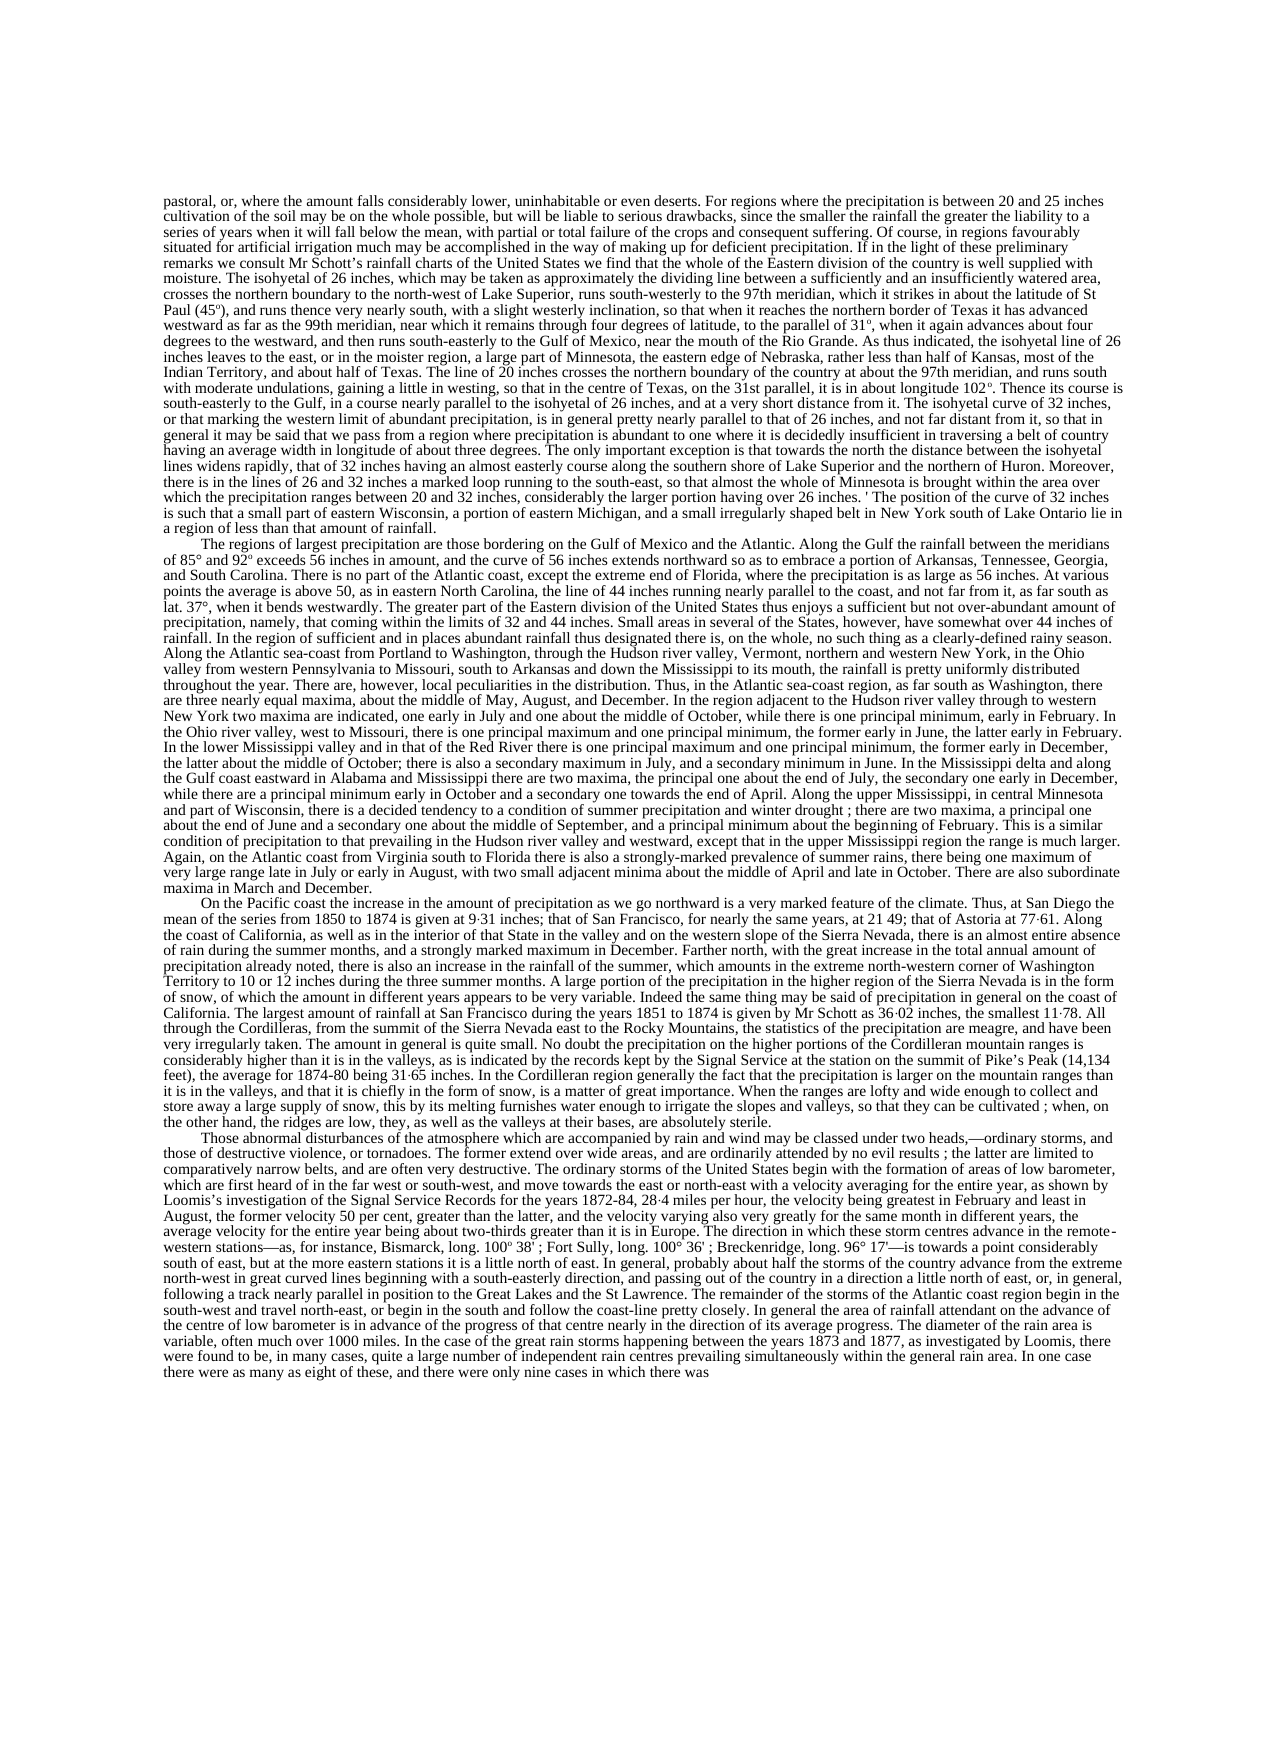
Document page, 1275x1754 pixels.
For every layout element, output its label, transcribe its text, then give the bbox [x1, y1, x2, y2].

text pastoral, or, where the amount falls considerably lower, uninhabitable or even deserts. For regions where the precipitation is between 20 and 25 inches cultivation of the soil may be on the whole possible, but will be liable to serious drawbacks, since the smaller the rainfall the greater the liability to a series of years when it will fall below the mean, with partial or total failure of the crops and consequent suffering. Of course, in regions favourably situated for artificial irrigation much may be accomplished in the way of making up for deficient precipitation. If in the light of these preliminary remarks we consult Mr Schott’s rainfall charts of the United States we find that the whole of the Eastern division of the country is well supplied with moisture. The isohyetal of 26 inches, which may be taken as approximately the dividing line between a sufficiently and an insufficiently watered area, crosses the northern boundary to the north-west of Lake Superior, runs south-westerly to the 97th meridian, which it strikes in about the latitude of St Paul (45o), and runs thence very nearly south, with a slight westerly inclination, so that when it reaches the northern border of Texas it has advanced westward as far as the 99th meridian, near which it remains through four degrees of latitude, to the parallel of 31o, when it again advances about four degrees to the westward, and then runs south-easterly to the Gulf of Mexico, near the mouth of the Rio Grande. As thus indicated, the isohyetal line of 26 inches leaves to the east, or in the moister region, a large part of Minnesota, the eastern edge of Nebraska, rather less than half of Kansas, most of the Indian Territory, and about half of Texas. The line of 20 inches crosses the northern boundary of the country at about the 97th meridian, and runs south with moderate undulations, gaining a little in westing, so that in the centre of Texas, on the 31st parallel, it is in about longitude 102o. Thence its course is south-easterly to the Gulf, in a course nearly parallel to the isohyetal of 26 inches, and at a very short distance from it. The isohyetal curve of 32 inches, or that marking the western limit of abundant precipitation, is in general pretty nearly parallel to that of 26 inches, and not far distant from it, so that in general it may be said that we pass from a region where precipitation is abundant to one where it is decidedly insufficient in traversing a belt of country having an average width in longitude of about three degrees. The only important exception is that towards the north the distance between the isohyetal lines widens rapidly, that of 32 inches having an almost easterly course along the southern shore of Lake Superior and the northern of Huron. Moreover, there is in the lines of 26 and 32 inches a marked loop running to the south-east, so that almost the whole of Minnesota is brought within the area over which the precipitation ranges between 20 and 32 inches, considerably the larger portion having over 26 inches. ' The position of the curve of 32 inches is such that a small part of eastern Wisconsin, a portion of eastern Michigan, and a small irregularly shaped belt in New York south of Lake Ontario lie in a region of less than that amount of rainfall. [163, 194, 1124, 537]
text The regions of largest precipitation are those bordering on the Gulf of Mexico and the Atlantic. Along the Gulf the rainfall between the meridians of 85° and 92o exceeds 56 inches in amount, and the curve of 56 inches extends northward so as to embrace a portion of Arkansas, Tennessee, Georgia, and South Carolina. There is no part of the Atlantic coast, except the extreme end of Florida, where the precipitation is as large as 56 inches. At various points the average is above 50, as in eastern North Carolina, the line of 44 inches running nearly parallel to the coast, and not far from it, as far south as lat. 37°, when it bends westwardly. The greater part of the Eastern division of the United States thus enjoys a sufficient but not over-abundant amount of precipitation, namely, that coming within the limits of 32 and 44 inches. Small areas in several of the States, however, have somewhat over 44 inches of rainfall. In the region of sufficient and in places abundant rainfall thus designated there is, on the whole, no such thing as a clearly-defined rainy season. Along the Atlantic sea-coast from Portland to Washington, through the Hudson river valley, Vermont, northern and western New York, in the Ohio valley from western Pennsylvania to Missouri, south to Arkansas and down the Mississippi to its mouth, the rainfall is pretty uniformly distributed throughout the year. There are, however, local peculiarities in the distribution. Thus, in the Atlantic sea-coast region, as far south as Washington, there are three nearly equal maxima, about the middle of May, August, and December. In the region adjacent to the Hudson river valley through to western New York two maxima are indicated, one early in July and one about the middle of October, while there is one principal minimum, early in February. In the Ohio river valley, west to Missouri, there is one principal maximum and one principal minimum, the former early in June, the latter early in February. In the lower Mississippi valley and in that of the Red River there is one principal maximum and one principal minimum, the former early in December, the latter about the middle of October; there is also a secondary maximum in July, and a secondary minimum in June. In the Mississippi delta and along the Gulf coast eastward in Alabama and Mississippi there are two maxima, the principal one about the end of July, the secondary one early in December, while there are a principal minimum early in October and a secondary one towards the end of April. Along the upper Mississippi, in central Minnesota and part of Wisconsin, there is a decided tendency to a condition of summer precipitation and winter drought ; there are two maxima, a principal one about the end of June and a secondary one about the middle of September, and a principal minimum about the beginning of February. This is a similar condition of precipitation to that prevailing in the Hudson river valley and westward, except that in the upper Mississippi region the range is much larger. Again, on the Atlantic coast from Virginia south to Florida there is also a strongly-marked prevalence of summer rains, there being one maximum of very large range late in July or early in August, with two small adjacent minima about the middle of April and late in October. There are also subordinate maxima in March and December. [163, 537, 1124, 897]
text Those abnormal disturbances of the atmosphere which are accompanied by rain and wind may be classed under two heads,—ordinary storms, and those of destructive violence, or tornadoes. The former extend over wide areas, and are ordinarily attended by no evil results ; the latter are limited to comparatively narrow belts, and are often very destructive. The ordinary storms of the United States begin with the formation of areas of low barometer, which are first heard of in the far west or south-west, and move towards the east or north-east with a velocity averaging for the entire year, as shown by Loomis’s investigation of the Signal Service Records for the years 1872-84, 28∙4 miles per hour, the velocity being greatest in February and least in August, the former velocity 50 per cent, greater than the latter, and the velocity varying also very greatly for the same month in different years, the average velocity for the entire year being about two-thirds greater than it is in Europe. The direction in which these storm centres advance in the remotewestern stations—as, for instance, Bismarck, long. 100o 38' ; Fort Sully, long. 100° 36' ; Breckenridge, long. 96° 17'—is towards a point considerably south of east, but at the more eastern stations it is a little north of east. In general, probably about half the storms of the country advance from the extreme north-west in great curved lines beginning with a south-easterly direction, and passing out of the country in a direction a little north of east, or, in general, following a track nearly parallel in position to the Great Lakes and the St Lawrence. The remainder of the storms of the Atlantic coast region begin in the south-west and travel north-east, or begin in the south and follow the coast-line pretty closely. In general the area of rainfall attendant on the advance of the centre of low barometer is in advance of the progress of that centre nearly in the direction of its average progress. The diameter of the rain area is variable, often much over 1000 miles. In the case of the great rain storms happening between the years 1873 and 1877, as investigated by Loomis, there were found to be, in many cases, quite a large number of independent rain centres prevailing simultaneously within the general rain area. In one case there were as many as eight of these, and there were only nine cases in which there was [163, 1131, 1124, 1381]
text On the Pacific coast the increase in the amount of precipitation as we go northward is a very marked feature of the climate. Thus, at San Diego the mean of the series from 1850 to 1874 is given at 9∙31 inches; that of San Francisco, for nearly the same years, at 21 49; that of Astoria at 77∙61. Along the coast of California, as well as in the interior of that State in the valley and on the western slope of the Sierra Nevada, there is an almost entire absence of rain during the summer months, and a strongly marked maximum in December. Farther north, with the great increase in the total annual amount of precipitation already noted, there is also an increase in the rainfall of the summer, which amounts in the extreme north-western corner of Washington Territory to 10 or 12 inches during the three summer months. A large portion of the precipitation in the higher region of the Sierra Nevada is in the form of snow, of which the amount in different years appears to be very variable. Indeed the same thing may be said of precipitation in general on the coast of California. The largest amount of rainfall at San Francisco during the years 1851 to 1874 is given by Mr Schott as 36∙02 inches, the smallest 11∙78. All through the Cordilleras, from the summit of the Sierra Nevada east to the Rocky Mountains, the statistics of the precipitation are meagre, and have been very irregularly taken. The amount in general is quite small. No doubt the precipitation on the higher portions of the Cordilleran mountain ranges is considerably higher than it is in the valleys, as is indicated by the records kept by the Signal Service at the station on the summit of Pike’s Peak (14,134 feet), the average for 1874-80 being 31∙65 inches. In the Cordilleran region generally the fact that the precipitation is larger on the mountain ranges than it is in the valleys, and that it is chiefly in the form of snow, is a matter of great importance. When the ranges are lofty and wide enough to collect and store away a large supply of snow, this by its melting furnishes water enough to irrigate the slopes and valleys, so that they can be cultivated ; when, on the other hand, the ridges are low, they, as well as the valleys at their bases, are absolutely sterile. [163, 897, 1124, 1131]
